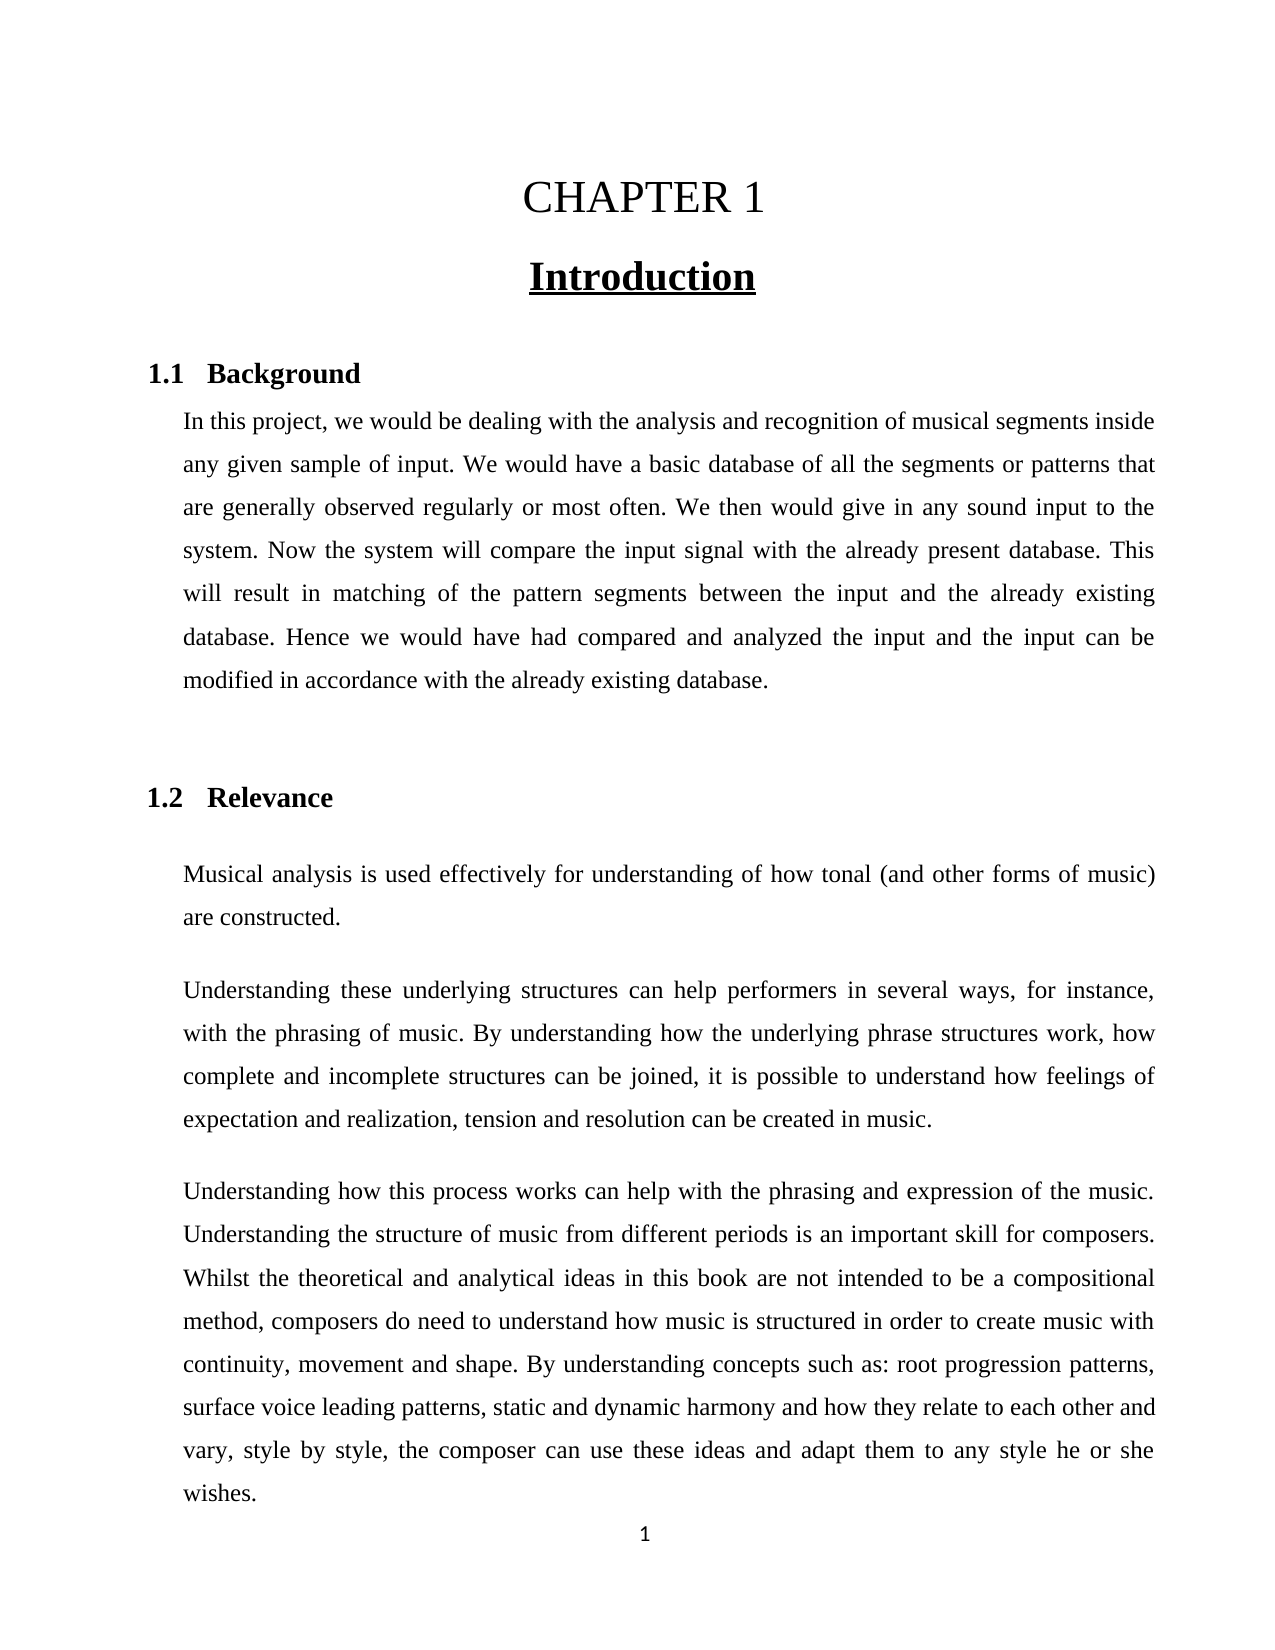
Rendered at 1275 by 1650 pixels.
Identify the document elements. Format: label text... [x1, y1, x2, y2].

text Musical analysis is used effectively for understanding of how tonal (and other forms of music) are constructed. [183, 859, 1156, 931]
list In this project, we would be dealing with the analysis and recognition of musical segments inside any given sample of input. We would have a basic database of all the segments or patterns that are generally observed regularly or most often. We then would give in any sound input to the system. Now the system will compare the input signal with the already present database. This will result in matching of the pattern segments between the input and the already existing database. Hence we would have had compared and analyzed the input and the input can be modified in accordance with the already existing database. [183, 406, 1156, 693]
list Relevance [146, 780, 1156, 813]
text Understanding how this process works can help with the phrasing and expression of the music. Understanding the structure of music from different periods is an important skill for composers. Whilst the theoretical and analytical ideas in this book are not intended to be a compositional method, composers do need to understand how music is structured in order to create music with continuity, movement and shape. By understanding concepts such as: root progression patterns, surface voice leading patterns, static and dynamic harmony and how they relate to each other and vary, style by style, the composer can use these ideas and adapt them to any style he or she wishes. [183, 1176, 1156, 1507]
text Understanding these underlying structures can help performers in several ways, for instance, with the phrasing of music. By understanding how the underlying phrase structures work, how complete and incomplete structures can be joined, it is possible to understand how feelings of expectation and realization, tension and resolution can be created in music. [183, 975, 1156, 1133]
text CHAPTER 1 [133, 169, 1156, 222]
list Background [148, 356, 1156, 389]
text Introduction [133, 251, 1156, 299]
